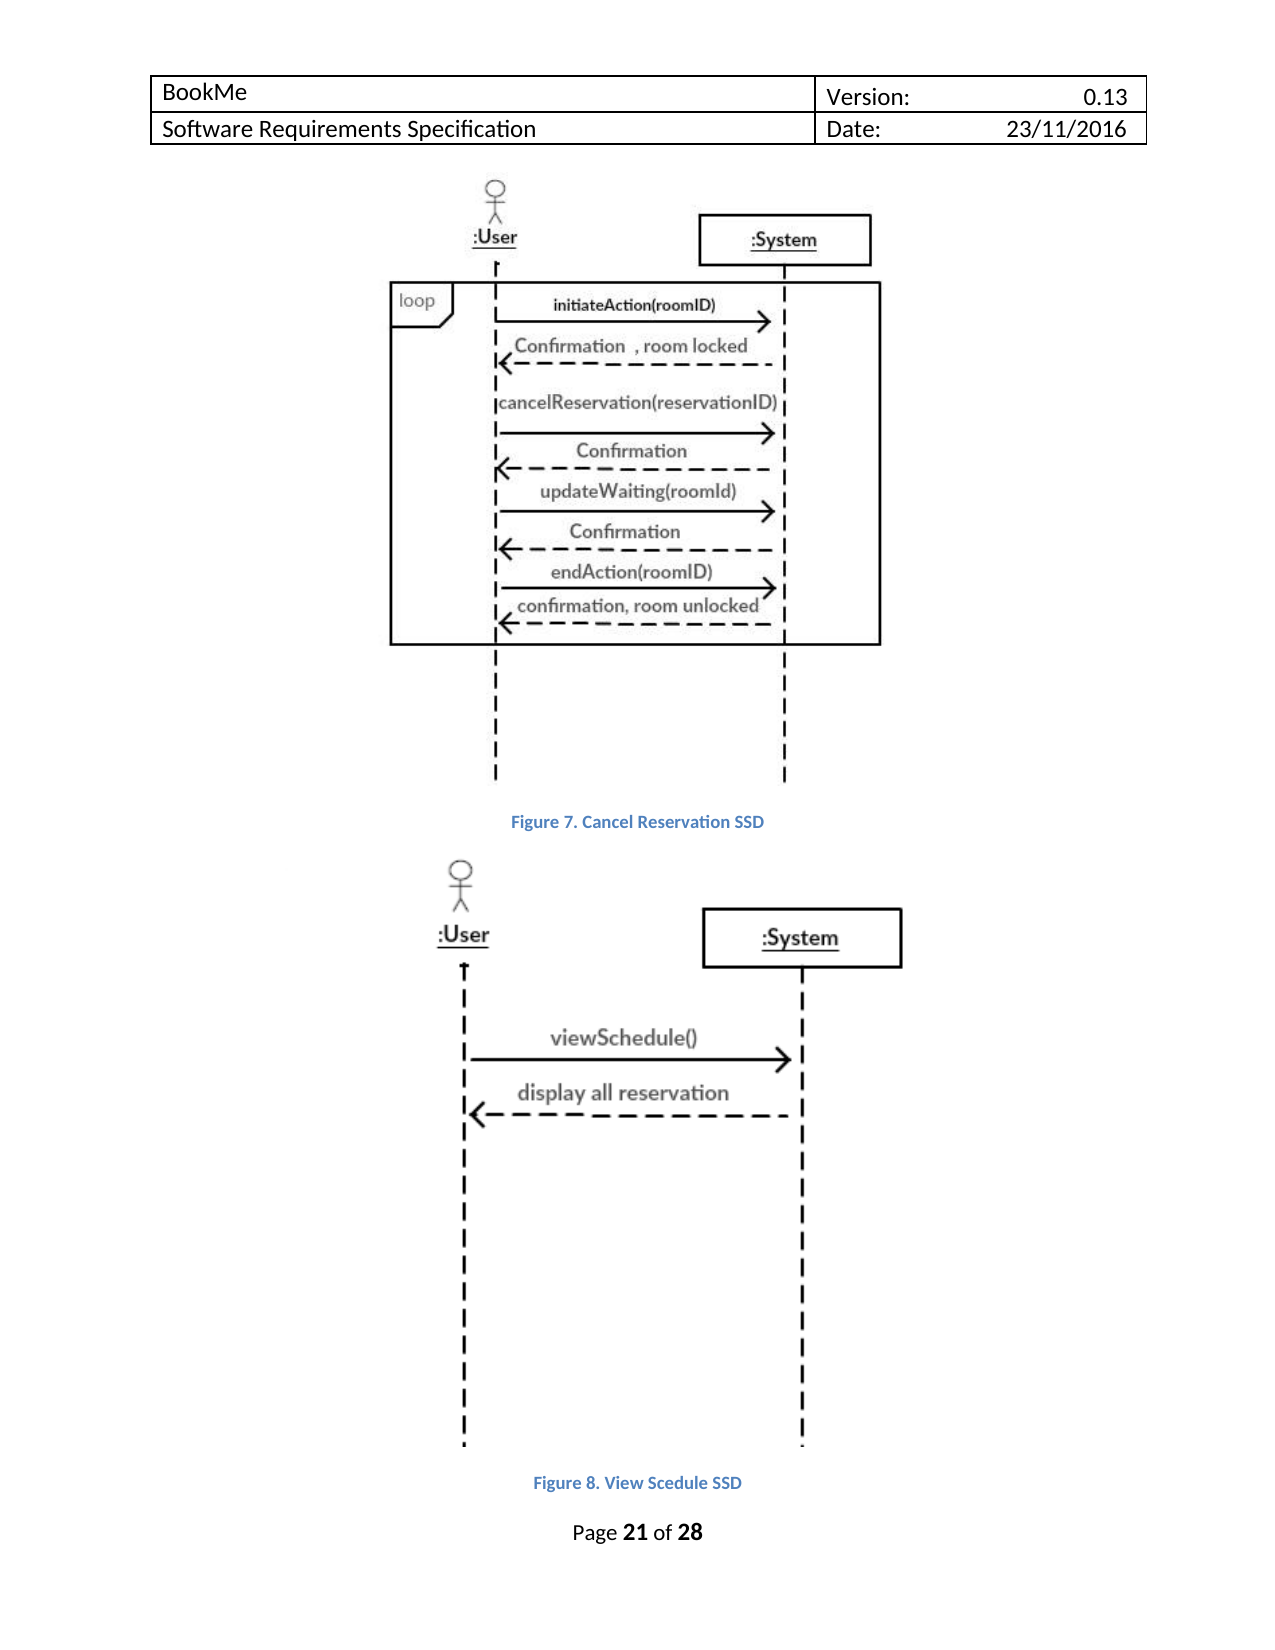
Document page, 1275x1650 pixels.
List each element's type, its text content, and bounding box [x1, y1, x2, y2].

picture [360, 172, 915, 786]
picture [272, 854, 1003, 1447]
